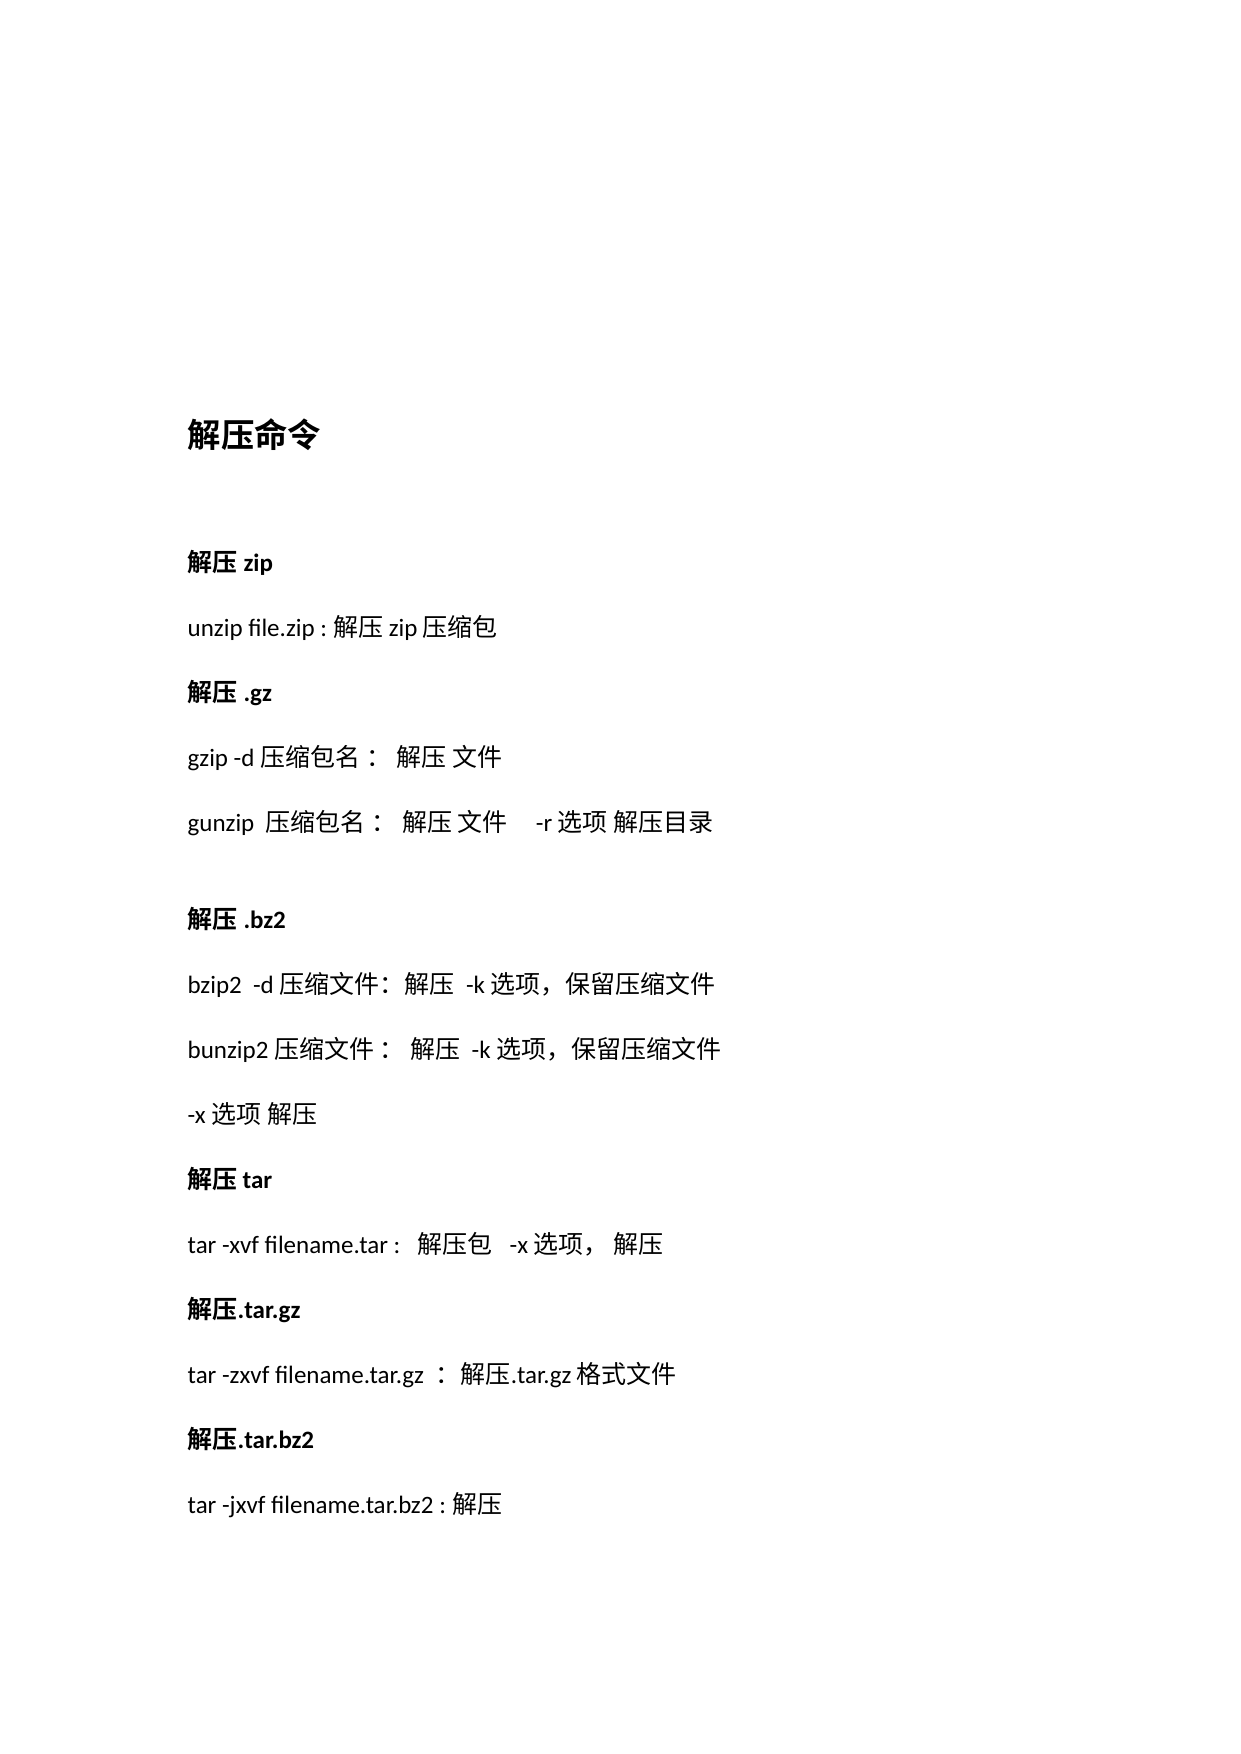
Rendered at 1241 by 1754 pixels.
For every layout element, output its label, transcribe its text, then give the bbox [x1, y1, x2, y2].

text gzip -d 压缩包名 ： 解压 文件 [187, 723, 1053, 788]
text 解压.tar.bz2 [187, 1405, 1053, 1470]
text bunzip2 压缩文件 ： 解压 -k 选项，保留压缩文件 [187, 1015, 1053, 1080]
text 解压.tar.gz [187, 1275, 1053, 1340]
text tar -xvf filename.tar : 解压包 -x选项， 解压 [187, 1210, 1053, 1275]
text tar -zxvf filename.tar.gz ：解压.tar.gz格式文件 [187, 1340, 1053, 1405]
subtitle 解压命令 [187, 401, 1053, 466]
text bzip2 -d 压缩文件：解压 -k 选项，保留压缩文件 [187, 950, 1053, 1015]
text 解压 .gz [187, 658, 1053, 723]
text 解压 .bz2 [187, 885, 1053, 950]
text unzip file.zip : 解压 zip压缩包 [187, 593, 1053, 658]
text 解压tar [187, 1145, 1053, 1210]
text gunzip 压缩包名 ： 解压 文件 -r 选项 解压目录 [187, 788, 1053, 853]
text 解压 zip [187, 528, 1053, 593]
text tar -jxvf filename.tar.bz2 : 解压 [187, 1470, 1053, 1535]
text -x 选项 解压 [187, 1080, 1053, 1145]
